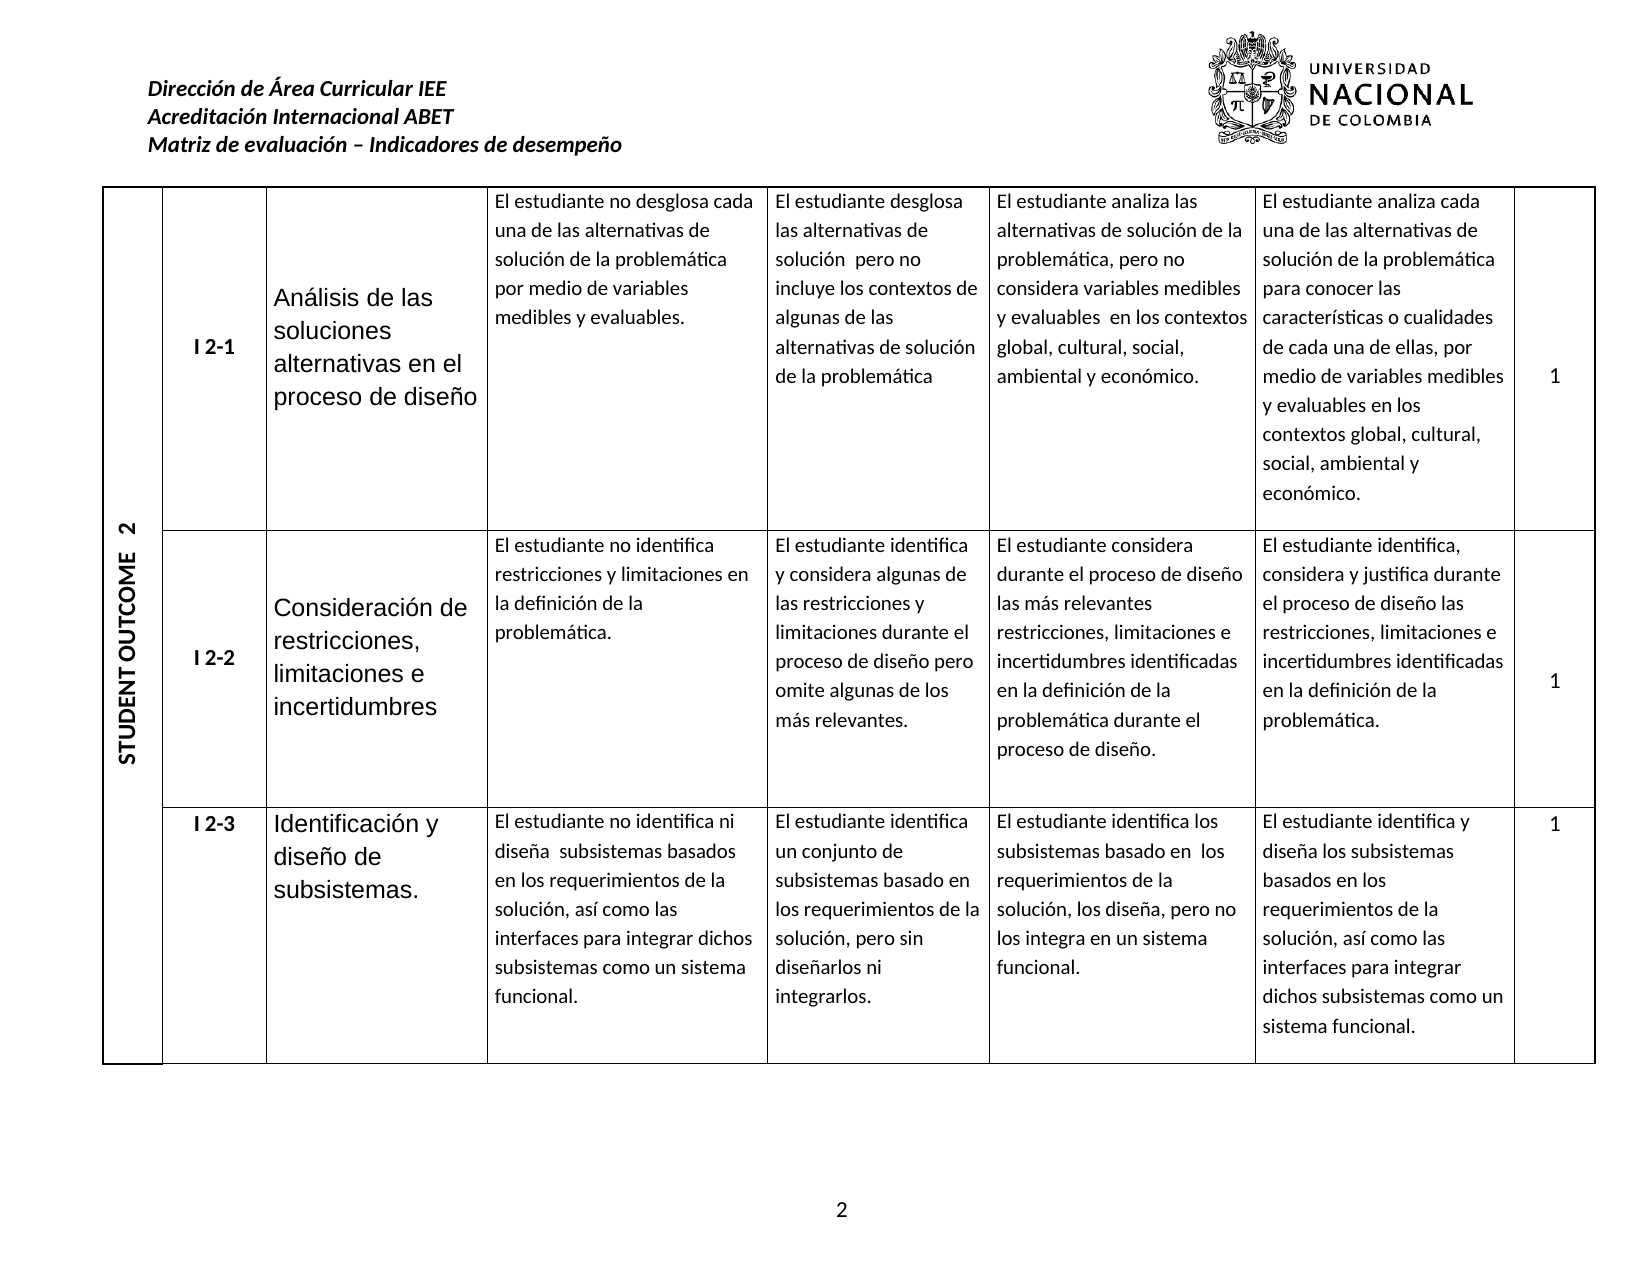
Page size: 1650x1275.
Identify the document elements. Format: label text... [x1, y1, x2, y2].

table_header I 2-1 [163, 188, 266, 530]
table_header STUDENT OUTCOME 2 [104, 188, 162, 1063]
table_cell El estudiante identifica un conjunto de subsistemas basado en los requerimientos de la solución, pero sin diseñarlos ni integrarlos. [768, 808, 989, 1063]
table_header El estudiante analiza cada una de las alternativas de solución de la problemática para conocer las características o cualidades de cada una de ellas, por medio de variables medibles y evaluables en los contextos global, cultural, social, ambiental y económico. [1256, 188, 1514, 530]
table_header 1 [1515, 188, 1594, 530]
table_header Análisis de las soluciones alternativas en el proceso de diseño [267, 188, 487, 530]
table_cell Consideración de restricciones, limitaciones e incertidumbres [267, 531, 487, 807]
table_header El estudiante desglosa las alternativas de solución pero no incluye los contextos de algunas de las alternativas de solución de la problemática [768, 188, 989, 530]
table_cell Identificación y diseño de subsistemas. [267, 808, 487, 1063]
table_cell El estudiante no identifica restricciones y limitaciones en la definición de la problemática. [488, 531, 767, 807]
table_cell I 2-3 [163, 808, 266, 1063]
table_cell El estudiante identifica los subsistemas basado en los requerimientos de la solución, los diseña, pero no los integra en un sistema funcional. [990, 808, 1255, 1063]
table_cell El estudiante identifica y diseña los subsistemas basados en los requerimientos de la solución, así como las interfaces para integrar dichos subsistemas como un sistema funcional. [1256, 808, 1514, 1063]
table_header El estudiante no desglosa cada una de las alternativas de solución de la problemática por medio de variables medibles y evaluables. [488, 188, 767, 530]
table_cell 1 [1515, 531, 1594, 807]
table_cell 1 [1515, 808, 1594, 1063]
table_cell El estudiante identifica y considera algunas de las restricciones y limitaciones durante el proceso de diseño pero omite algunas de los más relevantes. [768, 531, 989, 807]
table_cell El estudiante no identifica ni diseña subsistemas basados en los requerimientos de la solución, así como las interfaces para integrar dichos subsistemas como un sistema funcional. [488, 808, 767, 1063]
table_cell El estudiante identifica, considera y justifica durante el proceso de diseño las restricciones, limitaciones e incertidumbres identificadas en la definición de la problemática. [1256, 531, 1514, 807]
table_cell El estudiante considera durante el proceso de diseño las más relevantes restricciones, limitaciones e incertidumbres identificadas en la definición de la problemática durante el proceso de diseño. [990, 531, 1255, 807]
table_cell I 2-2 [163, 531, 266, 807]
table_header El estudiante analiza las alternativas de solución de la problemática, pero no considera variables medibles y evaluables en los contextos global, cultural, social, ambiental y económico. [990, 188, 1255, 530]
picture [1180, 2, 1501, 172]
